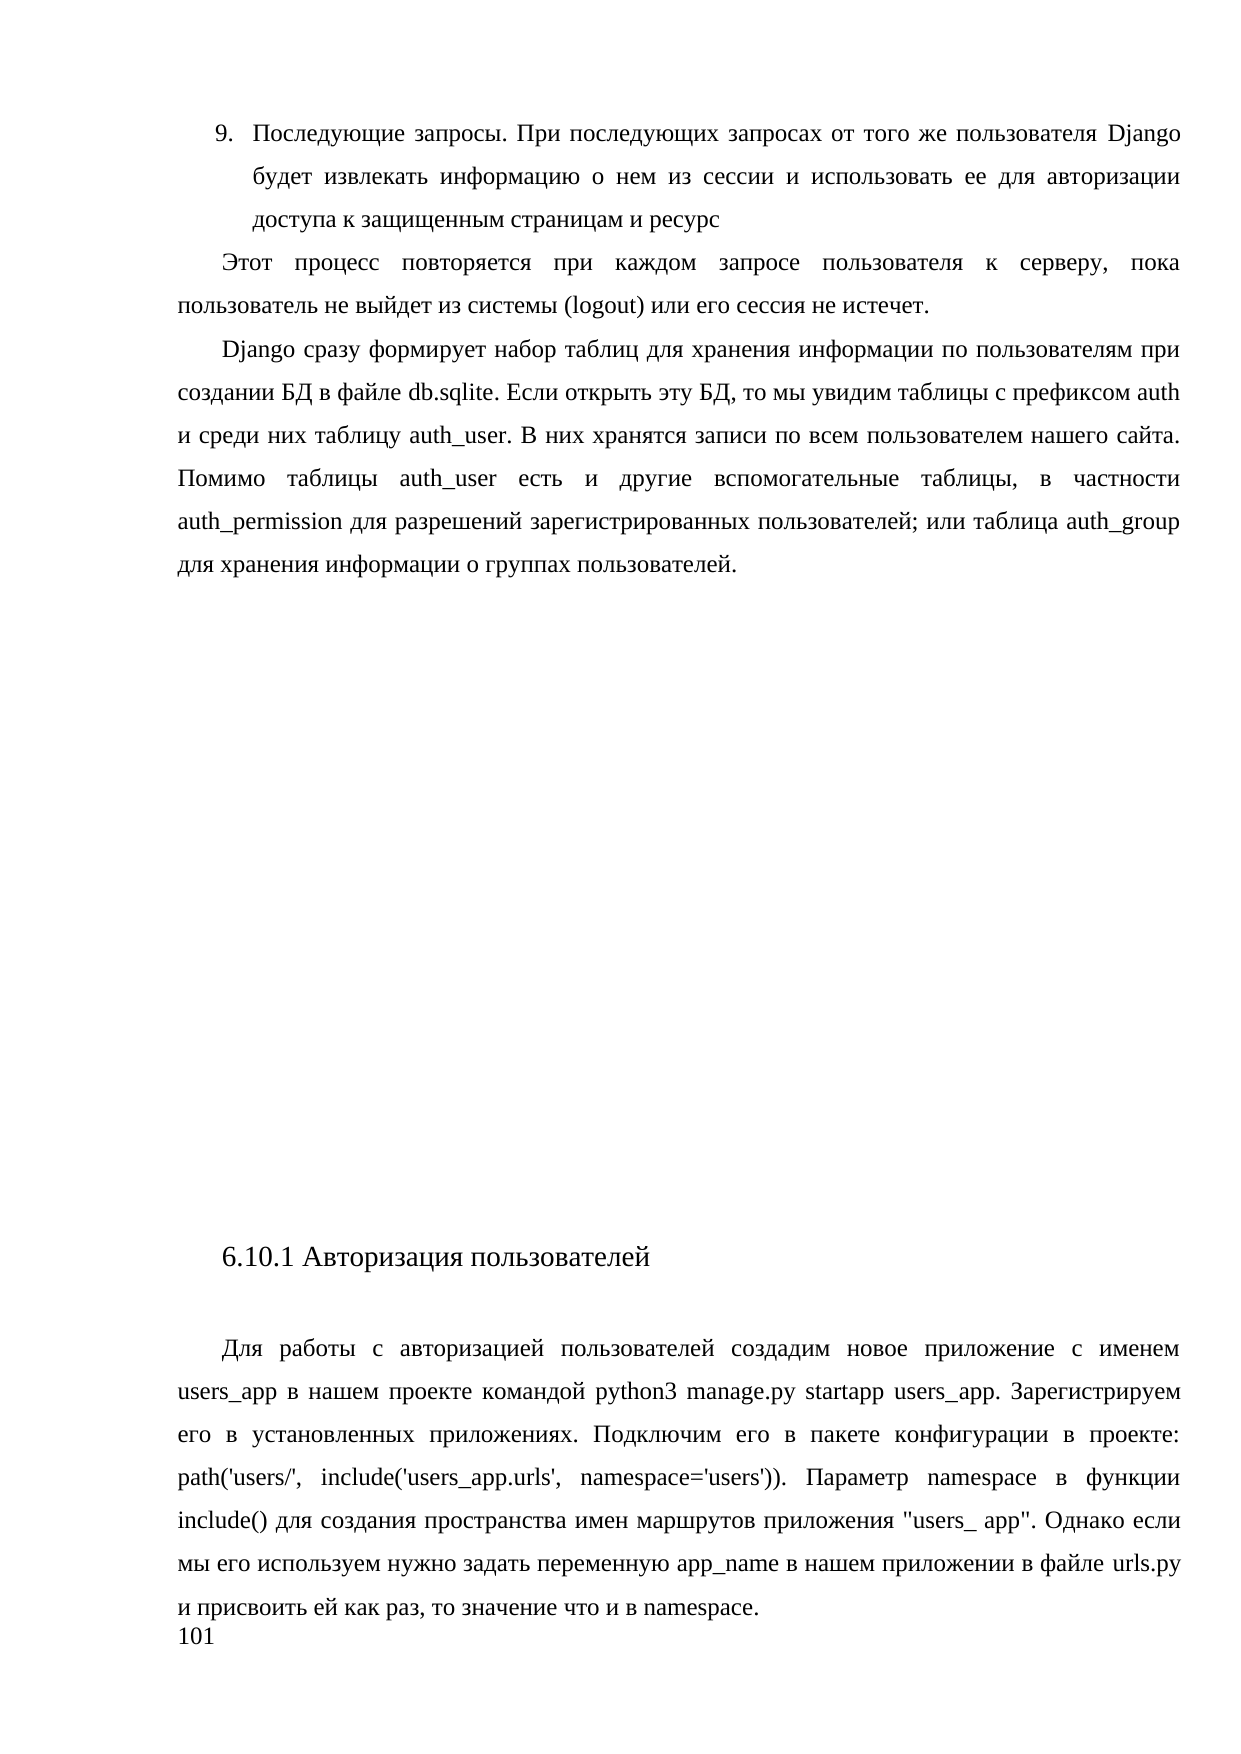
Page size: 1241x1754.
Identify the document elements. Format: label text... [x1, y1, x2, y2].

list Последующие запросы. При последующих запросах от того же пользователя Django будет извлекать информацию о нем из сессии и использовать ее для авторизации доступа к защищенным страницам и ресурс [215, 118, 1181, 233]
text Этот процесс повторяется при каждом запросе пользователя к серверу, пока пользователь не выйдет из системы (logout) или его сессия не истечет. [177, 247, 1181, 319]
text 6.10.1 Авторизация пользователей [177, 1239, 1181, 1273]
text Для работы с авторизацией пользователей создадим новое приложение с именем users_app в нашем проекте командой python3 manage.py startapp users_app. Зарегистрируем его в установленных приложениях. Подключим его в пакете конфигурации в проекте: path('users/', include('users_app.urls', namespace='users')). Параметр namespace в функции include() для создания пространства имен маршрутов приложения "users_ app". Однако если мы его используем нужно задать переменную app_name в нашем приложении в файле urls.py и присвоить ей как раз, то значение что и в namespace. [177, 1333, 1181, 1620]
text Django сразу формирует набор таблиц для хранения информации по пользователям при создании БД в файле db.sqlite. Если открыть эту БД, то мы увидим таблицы с префиксом auth и среди них таблицу auth_user. В них хранятся записи по всем пользователем нашего сайта. Помимо таблицы auth_user есть и другие вспомогательные таблицы, в частности auth_permission для разрешений зарегистрированных пользователей; или таблица auth_group для хранения информации о группах пользователей. [177, 334, 1181, 578]
